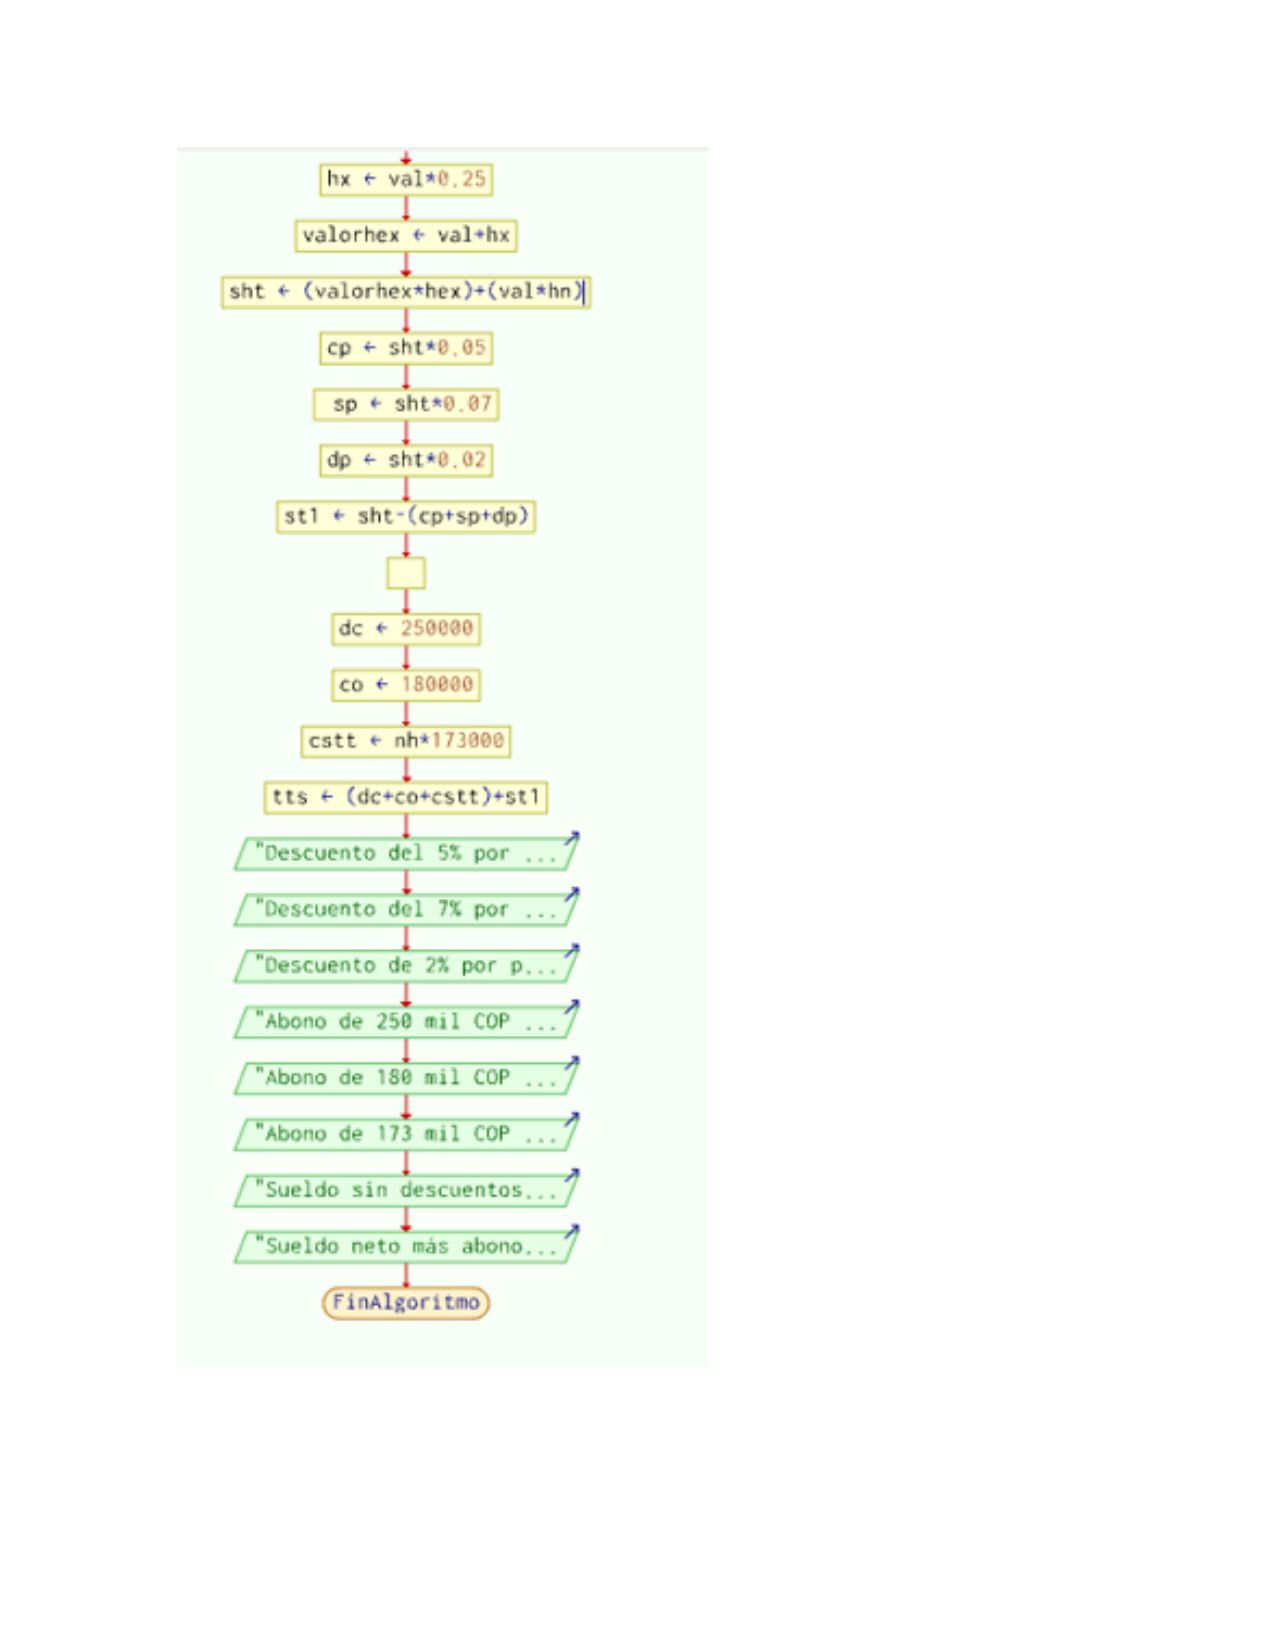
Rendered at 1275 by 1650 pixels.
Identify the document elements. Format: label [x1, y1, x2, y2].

picture [177, 147, 709, 1369]
